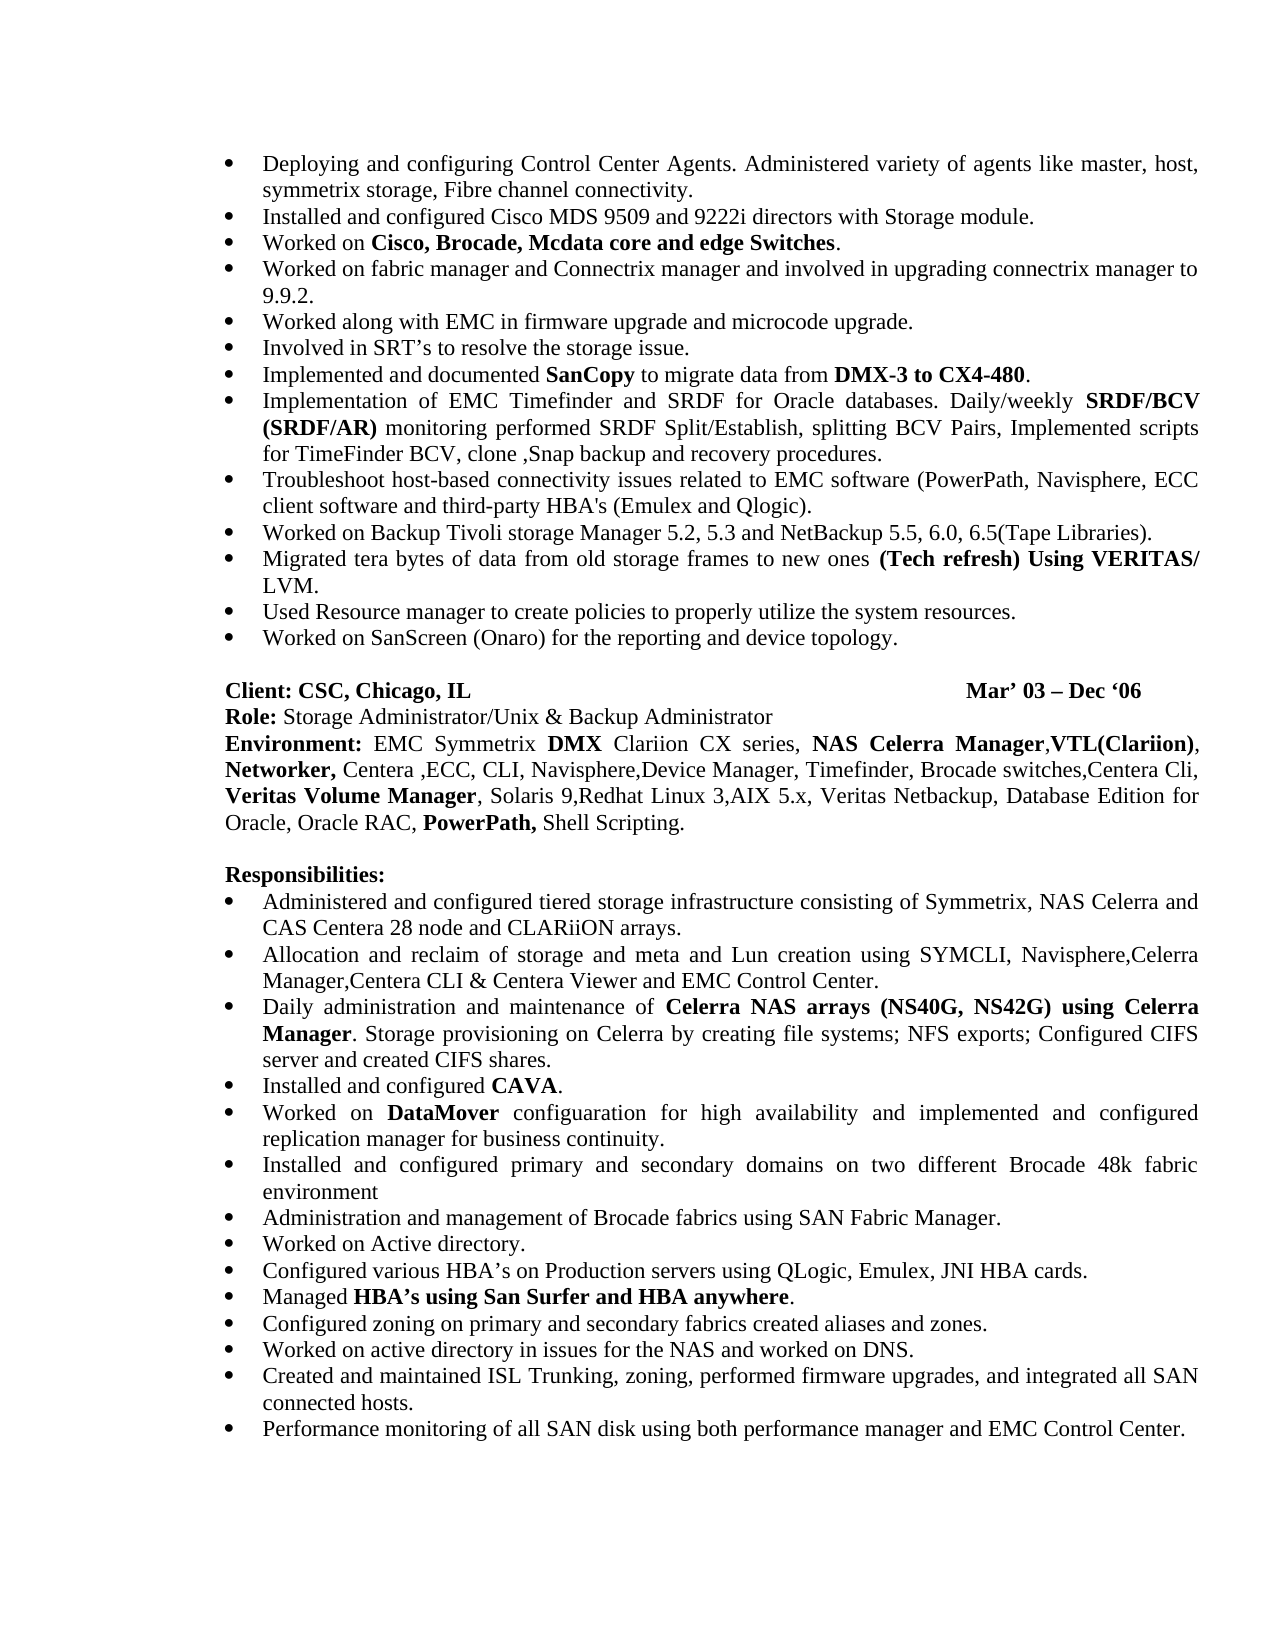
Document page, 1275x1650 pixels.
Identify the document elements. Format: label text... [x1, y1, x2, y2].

list Troubleshoot host-based connectivity issues related to EMC software (PowerPath, Navisphere, ECC client software and third-party HBA's (Emulex and Qlogic). [225, 466, 1200, 519]
text Client: CSC, Chicago, IL Mar’ 03 – Dec ‘06 [225, 677, 1200, 703]
list Installed and configured CAVA. [225, 1072, 1200, 1099]
list Installed and configured Cisco MDS 9509 and 9222i directors with Storage module. [225, 203, 1200, 229]
list Involved in SRT’s to resolve the storage issue. [225, 334, 1200, 361]
list Implementation of EMC Timefinder and SRDF for Oracle databases. Daily/weekly SRDF/BCV (SRDF/AR) monitoring performed SRDF Split/Establish, splitting BCV Pairs, Implemented scripts for TimeFinder BCV, clone ,Snap backup and recovery procedures. [225, 387, 1200, 466]
list Created and maintained ISL Trunking, zoning, performed firmware upgrades, and integrated all SAN connected hosts. [225, 1362, 1200, 1415]
list Installed and configured primary and secondary domains on two different Brocade 48k fabric environment [225, 1151, 1200, 1204]
text Responsibilities: [225, 862, 1200, 888]
text Environment: EMC Symmetrix DMX Clariion CX series, NAS Celerra Manager,VTL(Clariion), Networker, Centera ,ECC, CLI, Navisphere,Device Manager, Timefinder, Brocade switches,Centera Cli, Veritas Volume Manager, Solaris 9,Redhat Linux 3,AIX 5.x, Veritas Netbackup, Database Edition for Oracle, Oracle RAC, PowerPath, Shell Scripting. [225, 730, 1200, 835]
list Worked on Backup Tivoli storage Manager 5.2, 5.3 and NetBackup 5.5, 6.0, 6.5(Tape Libraries). [225, 519, 1200, 545]
list Worked along with EMC in firmware upgrade and microcode upgrade. [225, 308, 1200, 334]
list Configured various HBA’s on Production servers using QLogic, Emulex, JNI HBA cards. [225, 1257, 1200, 1283]
list Worked on DataMover configuaration for high availability and implemented and configured replication manager for business continuity. [225, 1099, 1200, 1151]
text Role: Storage Administrator/Unix & Backup Administrator [225, 703, 1200, 730]
list Deploying and configuring Control Center Agents. Administered variety of agents like master, host, symmetrix storage, Fibre channel connectivity. [225, 150, 1200, 203]
list Worked on fabric manager and Connectrix manager and involved in upgrading connectrix manager to 9.9.2. [225, 255, 1200, 308]
list Performance monitoring of all SAN disk using both performance manager and EMC Control Center. [225, 1415, 1200, 1441]
list Worked on active directory in issues for the NAS and worked on DNS. [225, 1336, 1200, 1362]
list Daily administration and maintenance of Celerra NAS arrays (NS40G, NS42G) using Celerra Manager. Storage provisioning on Celerra by creating file systems; NFS exports; Configured CIFS server and created CIFS shares. [225, 993, 1200, 1072]
list Worked on SanScreen (Onaro) for the reporting and device topology. [225, 624, 1200, 651]
list Worked on Active directory. [225, 1231, 1200, 1257]
list Managed HBA’s using San Surfer and HBA anywhere. [225, 1283, 1200, 1309]
list Administration and management of Brocade fabrics using SAN Fabric Manager. [225, 1204, 1200, 1231]
list Administered and configured tiered storage infrastructure consisting of Symmetrix, NAS Celerra and CAS Centera 28 node and CLARiiON arrays. [225, 888, 1200, 941]
list Allocation and reclaim of storage and meta and Lun creation using SYMCLI, Navisphere,Celerra Manager,Centera CLI & Centera Viewer and EMC Control Center. [225, 941, 1200, 993]
list Migrated tera bytes of data from old storage frames to new ones (Tech refresh) Using VERITAS/ LVM. [225, 545, 1200, 598]
list Implemented and documented SanCopy to migrate data from DMX-3 to CX4-480. [225, 361, 1200, 387]
list Used Resource manager to create policies to properly utilize the system resources. [225, 598, 1200, 624]
list Worked on Cisco, Brocade, Mcdata core and edge Switches. [225, 229, 1200, 255]
list Configured zoning on primary and secondary fabrics created aliases and zones. [225, 1309, 1200, 1336]
